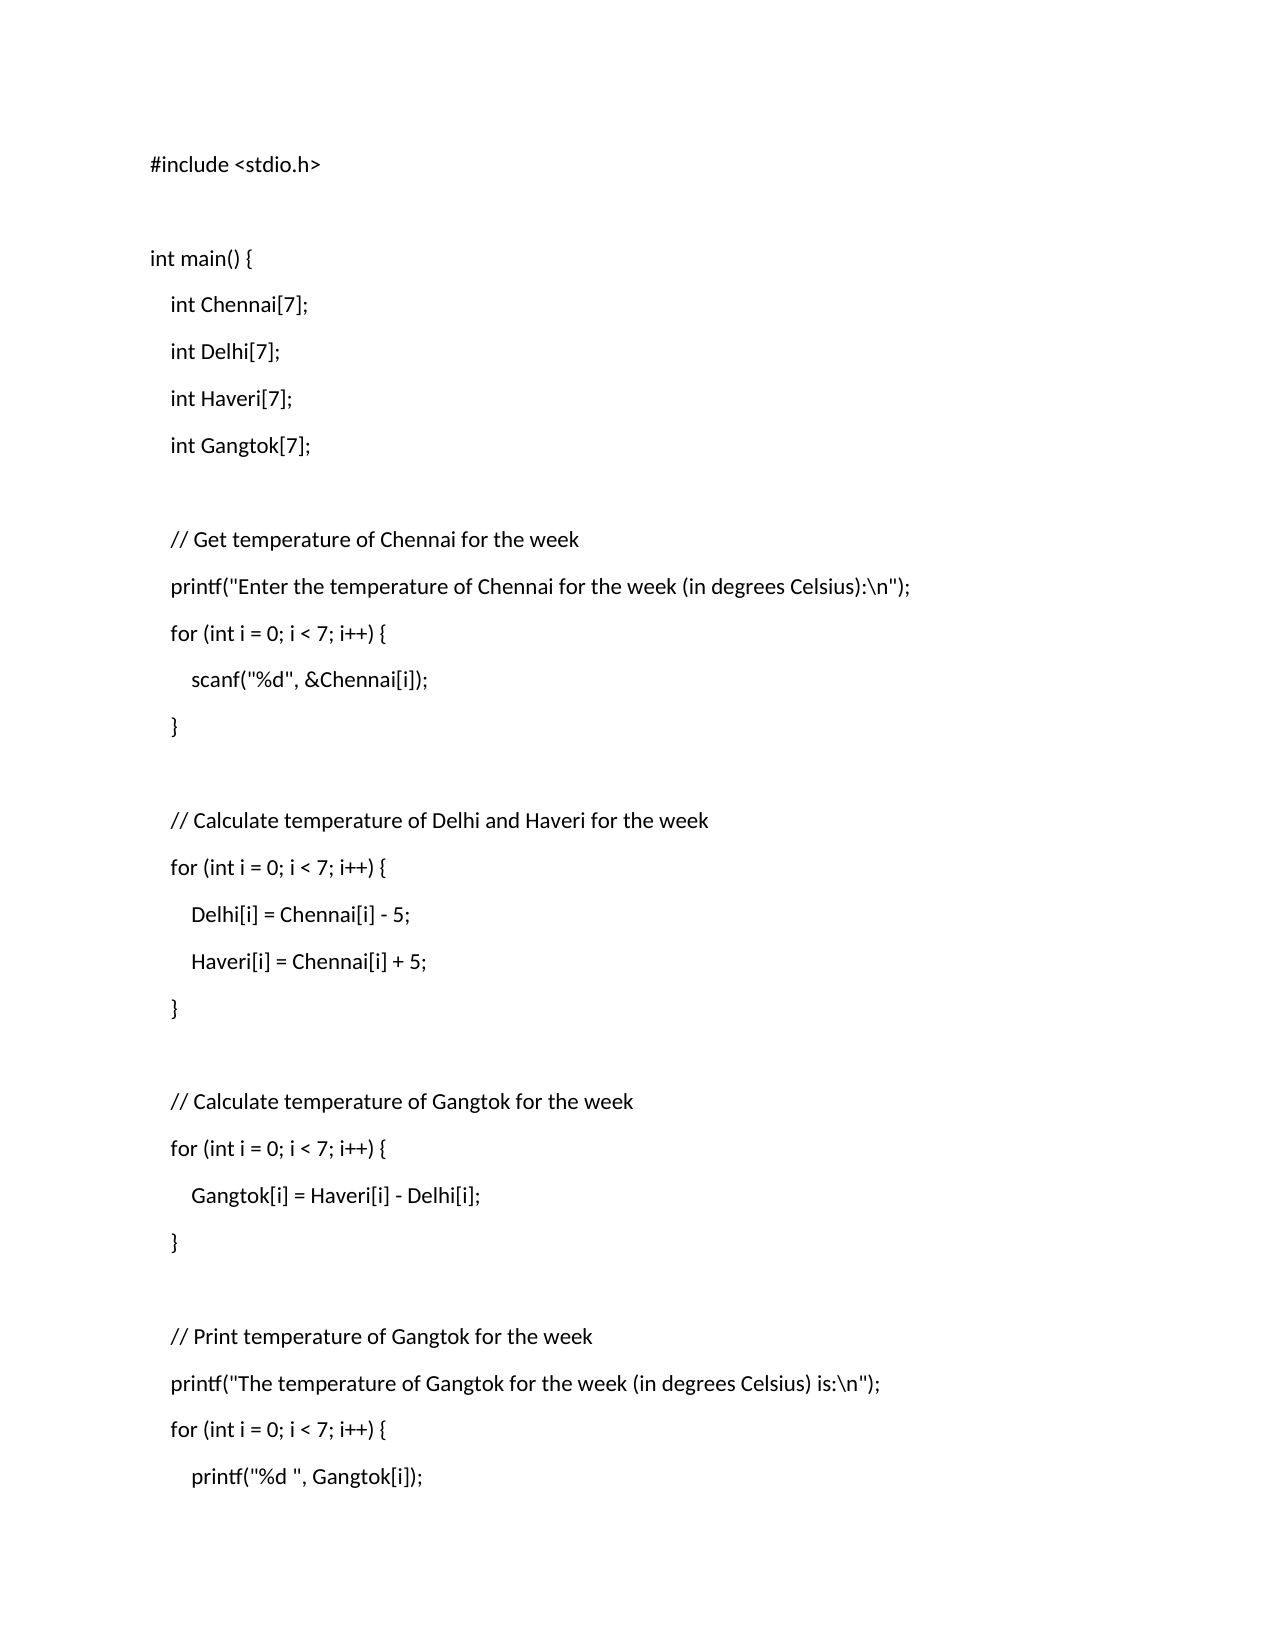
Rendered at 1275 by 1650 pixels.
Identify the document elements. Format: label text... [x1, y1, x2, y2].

text for (int i = 0; i < 7; i++) { [150, 619, 1125, 647]
text int Haveri[7]; [150, 384, 1125, 412]
text Gangtok[i] = Haveri[i] - Delhi[i]; [150, 1181, 1125, 1209]
text // Print temperature of Gangtok for the week [150, 1322, 1125, 1350]
text printf("%d ", Gangtok[i]); [150, 1462, 1125, 1491]
text for (int i = 0; i < 7; i++) { [150, 853, 1125, 881]
text int main() { [150, 244, 1125, 272]
text } [150, 1228, 1125, 1256]
text Haveri[i] = Chennai[i] + 5; [150, 947, 1125, 975]
text int Chennai[7]; [150, 291, 1125, 319]
text // Get temperature of Chennai for the week [150, 525, 1125, 553]
text } [150, 712, 1125, 741]
text int Gangtok[7]; [150, 431, 1125, 459]
text } [150, 994, 1125, 1022]
text Delhi[i] = Chennai[i] - 5; [150, 900, 1125, 928]
text int Delhi[7]; [150, 337, 1125, 366]
text // Calculate temperature of Gangtok for the week [150, 1087, 1125, 1116]
text for (int i = 0; i < 7; i++) { [150, 1134, 1125, 1162]
text scanf("%d", &Chennai[i]); [150, 666, 1125, 694]
text printf("Enter the temperature of Chennai for the week (in degrees Celsius):\n"); [150, 572, 1125, 600]
text for (int i = 0; i < 7; i++) { [150, 1416, 1125, 1444]
text #include <stdio.h> [150, 150, 1125, 178]
text // Calculate temperature of Delhi and Haveri for the week [150, 806, 1125, 834]
text printf("The temperature of Gangtok for the week (in degrees Celsius) is:\n"); [150, 1369, 1125, 1397]
